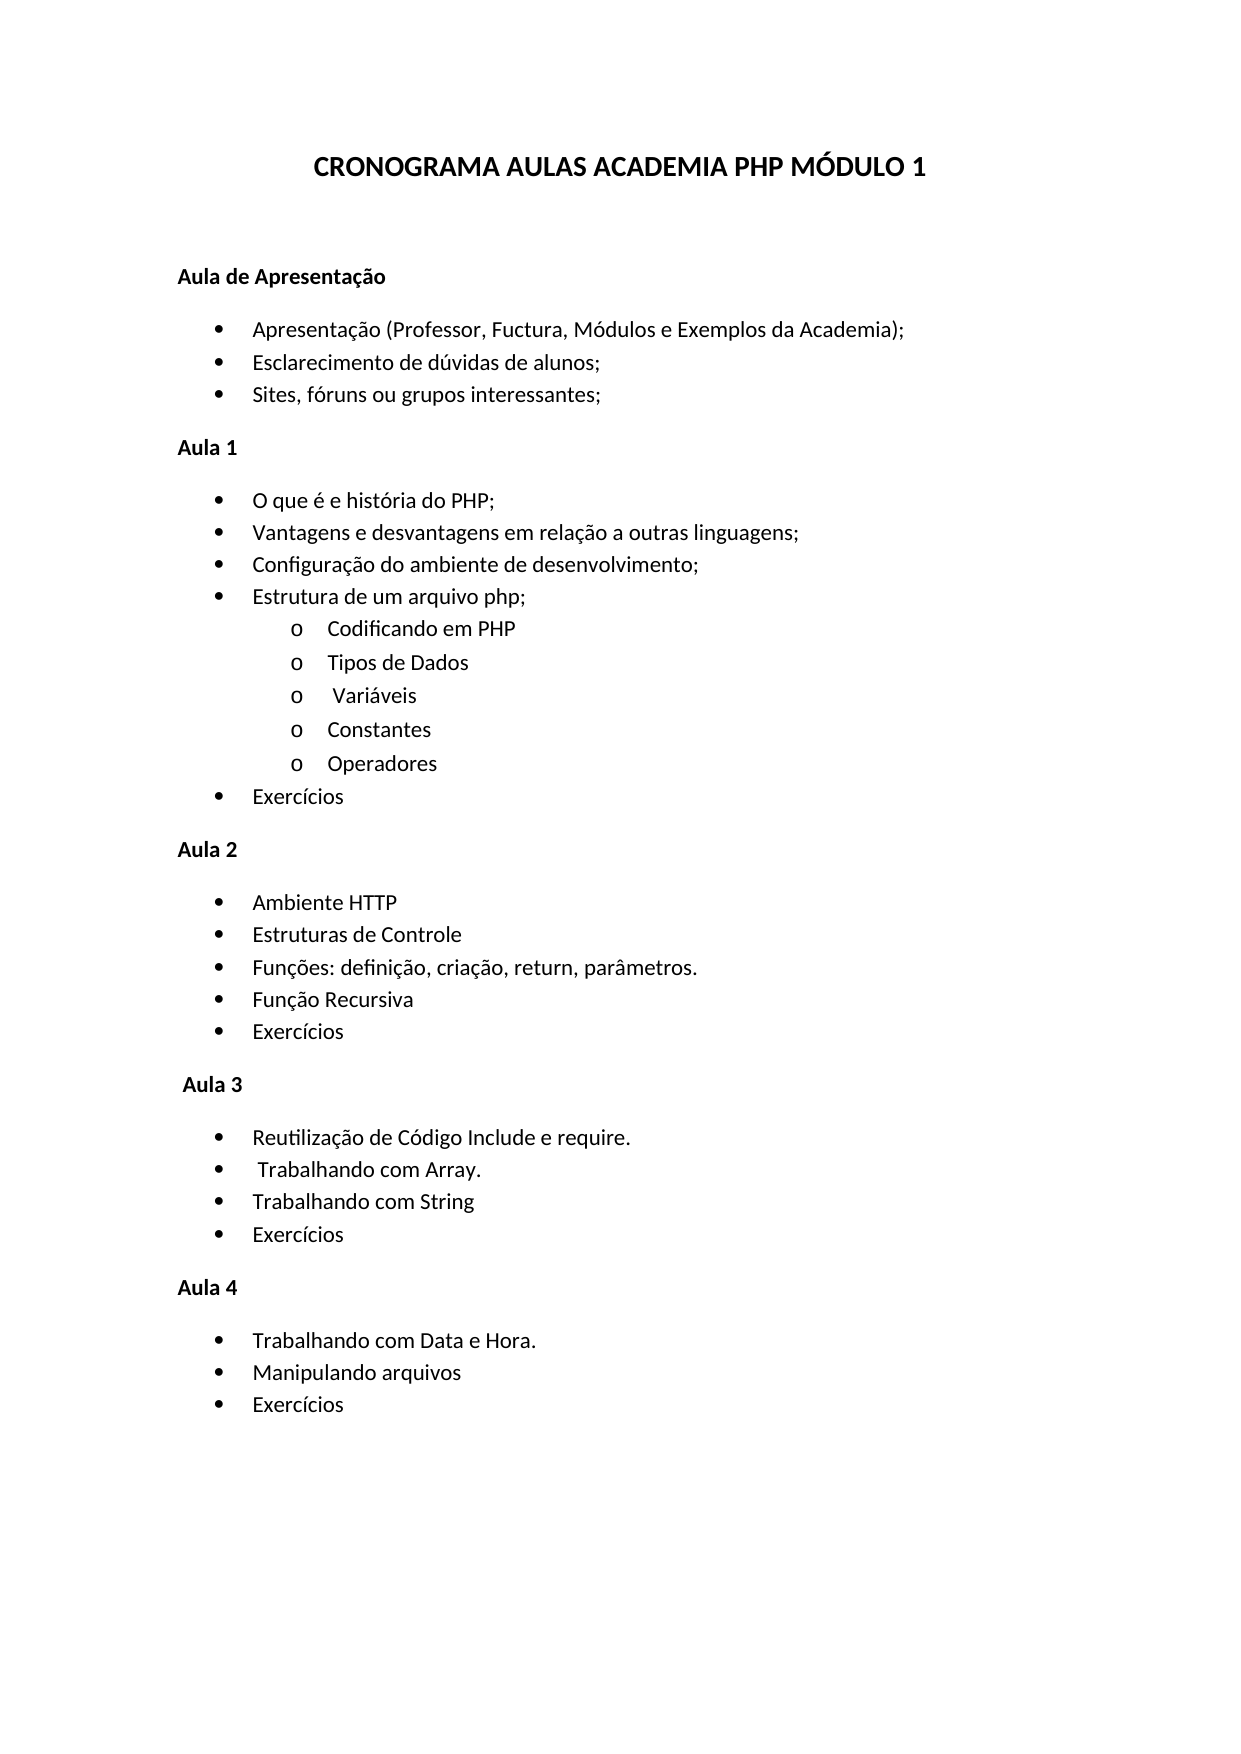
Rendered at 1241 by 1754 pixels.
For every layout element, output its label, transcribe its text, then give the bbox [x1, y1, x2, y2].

list O que é e história do PHP; [215, 486, 1063, 514]
text Aula 1 [177, 433, 1063, 461]
text Aula 2 [177, 835, 1063, 863]
list Configuração do ambiente de desenvolvimento; [215, 550, 1063, 578]
list Trabalhando com Data e Hora. [215, 1326, 1063, 1354]
text CRONOGRAMA AULAS ACADEMIA PHP MÓDULO 1 [177, 148, 1063, 183]
list Trabalhando com String [215, 1187, 1063, 1216]
list Função Recursiva [215, 985, 1063, 1013]
list Esclarecimento de dúvidas de alunos; [215, 348, 1063, 376]
list Tipos de Dados [290, 648, 1063, 677]
list Operadores [290, 749, 1063, 778]
list Ambiente HTTP [215, 888, 1063, 916]
list Estrutura de um arquivo php; [215, 582, 1063, 610]
list Vantagens e desvantagens em relação a outras linguagens; [215, 518, 1063, 546]
list Constantes [290, 715, 1063, 744]
text Aula 3 [177, 1070, 1063, 1098]
text Aula 4 [177, 1273, 1063, 1301]
list Exercícios [215, 1220, 1063, 1248]
list Apresentação (Professor, Fuctura, Módulos e Exemplos da Academia); [215, 315, 1063, 343]
list Funções: definição, criação, return, parâmetros. [215, 953, 1063, 981]
list Trabalhando com Array. [215, 1155, 1063, 1183]
list Exercícios [215, 1390, 1063, 1418]
list Estruturas de Controle [215, 921, 1063, 948]
list Manipulando arquivos [215, 1358, 1063, 1386]
list Sites, fóruns ou grupos interessantes; [215, 380, 1063, 408]
text Aula de Apresentação [177, 262, 1063, 290]
list Exercícios [215, 782, 1063, 810]
list Codificando em PHP [290, 614, 1063, 644]
list Reutilização de Código Include e require. [215, 1123, 1063, 1151]
list Exercícios [215, 1017, 1063, 1045]
list Variáveis [290, 682, 1063, 711]
